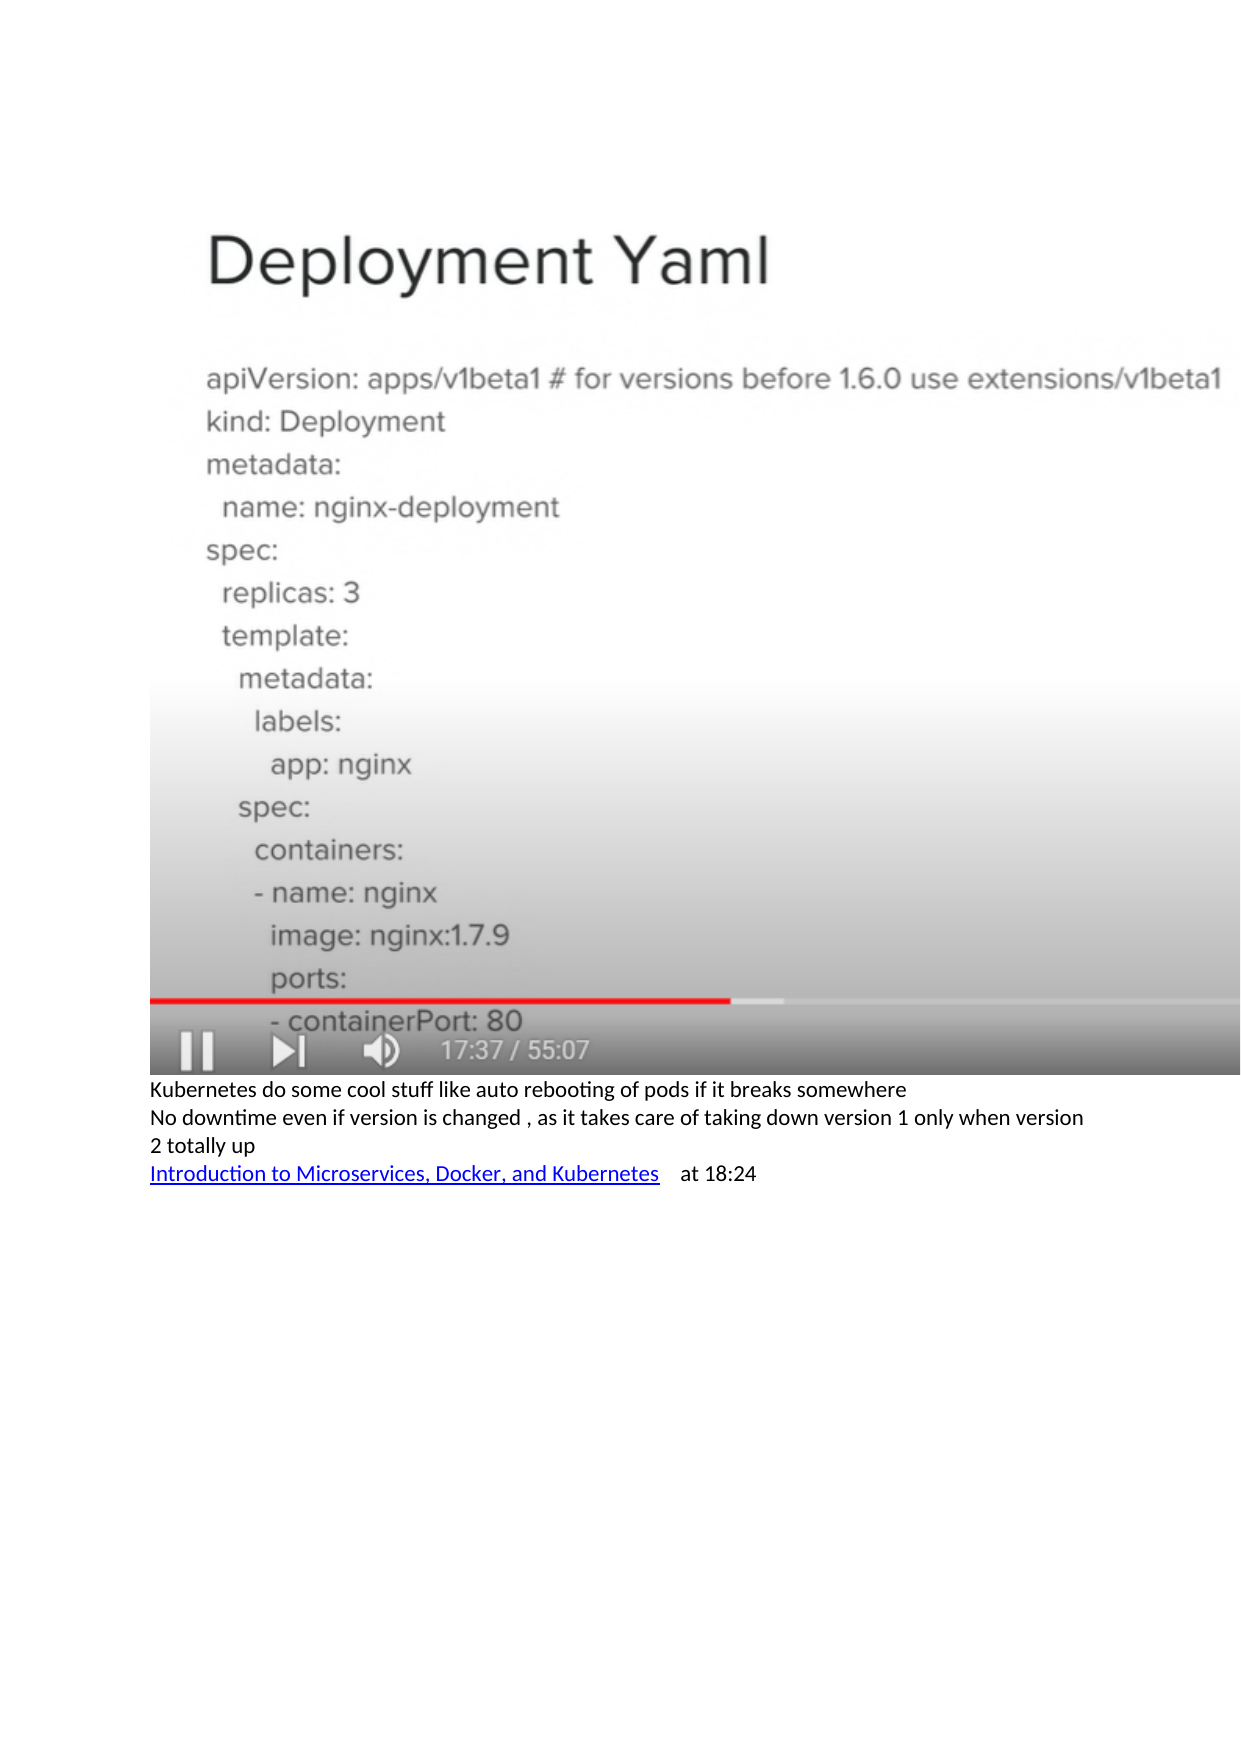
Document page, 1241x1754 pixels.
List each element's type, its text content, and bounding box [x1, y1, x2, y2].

picture [150, 150, 1241, 1075]
text Introduction to Microservices, Docker, and Kubernetes at 18:24 [150, 1159, 1090, 1187]
text Kubernetes do some cool stuff like auto rebooting of pods if it breaks somewhere [150, 1075, 1090, 1103]
text No downtime even if version is changed , as it takes care of taking down version 1 only when version 2 totally up [150, 1103, 1090, 1159]
